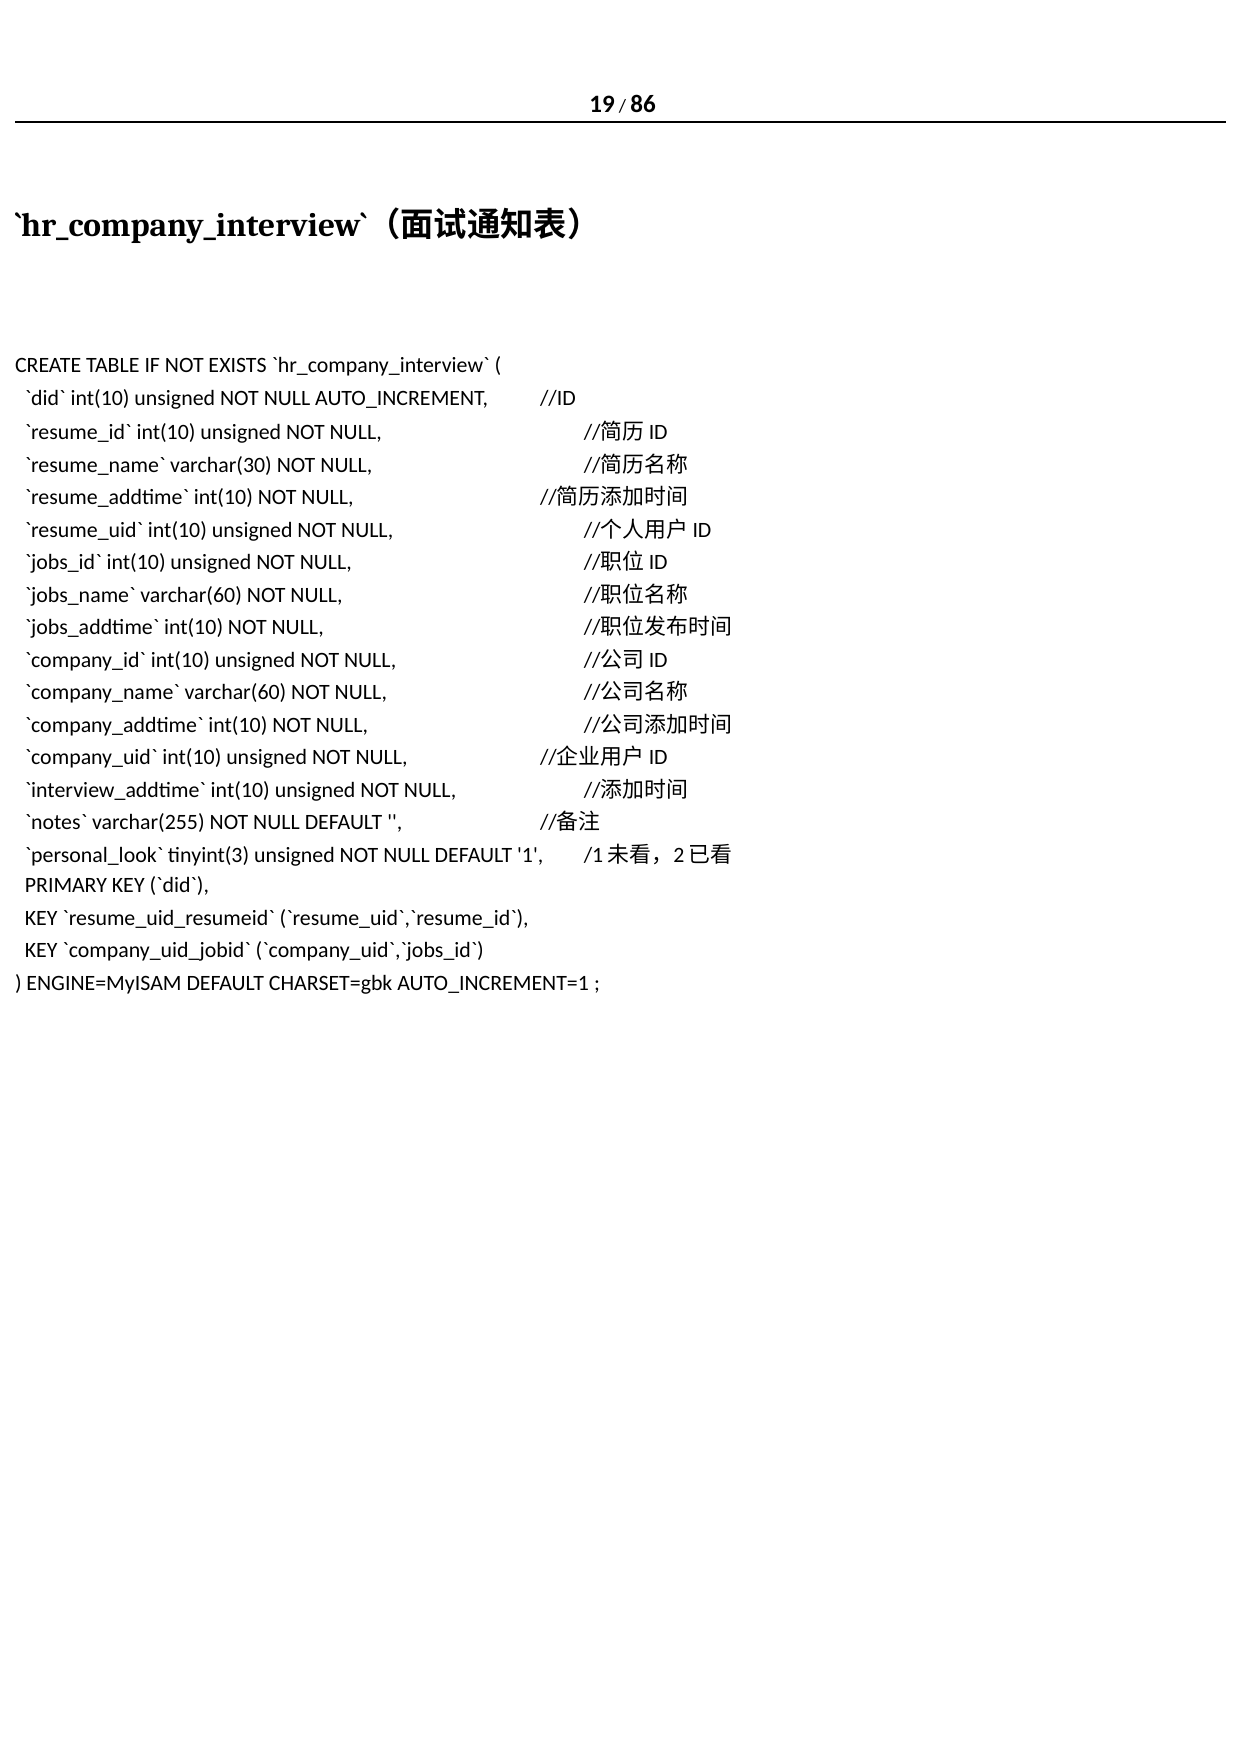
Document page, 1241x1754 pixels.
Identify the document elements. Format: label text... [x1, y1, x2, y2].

text `company_name` varchar(60) NOT NULL, //公司名称 [15, 674, 1226, 706]
text KEY `resume_uid_resumeid` (`resume_uid`,`resume_id`), [15, 901, 1226, 934]
text `interview_addtime` int(10) unsigned NOT NULL, //添加时间 [15, 771, 1226, 804]
text `personal_look` tinyint(3) unsigned NOT NULL DEFAULT '1', /1未看，2已看 [15, 836, 1226, 869]
text `notes` varchar(255) NOT NULL DEFAULT '', //备注 [15, 804, 1226, 836]
text `resume_name` varchar(30) NOT NULL, //简历名称 [15, 446, 1226, 479]
text `jobs_name` varchar(60) NOT NULL, //职位名称 [15, 576, 1226, 609]
text PRIMARY KEY (`did`), [15, 869, 1226, 901]
text KEY `company_uid_jobid` (`company_uid`,`jobs_id`) [15, 934, 1226, 966]
text `resume_addtime` int(10) NOT NULL, //简历添加时间 [15, 479, 1226, 511]
text ) ENGINE=MyISAM DEFAULT CHARSET=gbk AUTO_INCREMENT=1 ; [15, 966, 1226, 999]
text `company_id` int(10) unsigned NOT NULL, //公司ID [15, 641, 1226, 674]
subtitle `hr_company_interview`（面试通知表） [15, 189, 1226, 254]
text `resume_uid` int(10) unsigned NOT NULL, //个人用户ID [15, 511, 1226, 544]
text `jobs_id` int(10) unsigned NOT NULL, //职位ID [15, 544, 1226, 576]
text `did` int(10) unsigned NOT NULL AUTO_INCREMENT, //ID [15, 381, 1226, 414]
text CREATE TABLE IF NOT EXISTS `hr_company_interview` ( [15, 349, 1226, 381]
text `company_uid` int(10) unsigned NOT NULL, //企业用户ID [15, 739, 1226, 771]
text `jobs_addtime` int(10) NOT NULL, //职位发布时间 [15, 609, 1226, 641]
text `company_addtime` int(10) NOT NULL, //公司添加时间 [15, 706, 1226, 739]
text `resume_id` int(10) unsigned NOT NULL, //简历ID [15, 414, 1226, 446]
